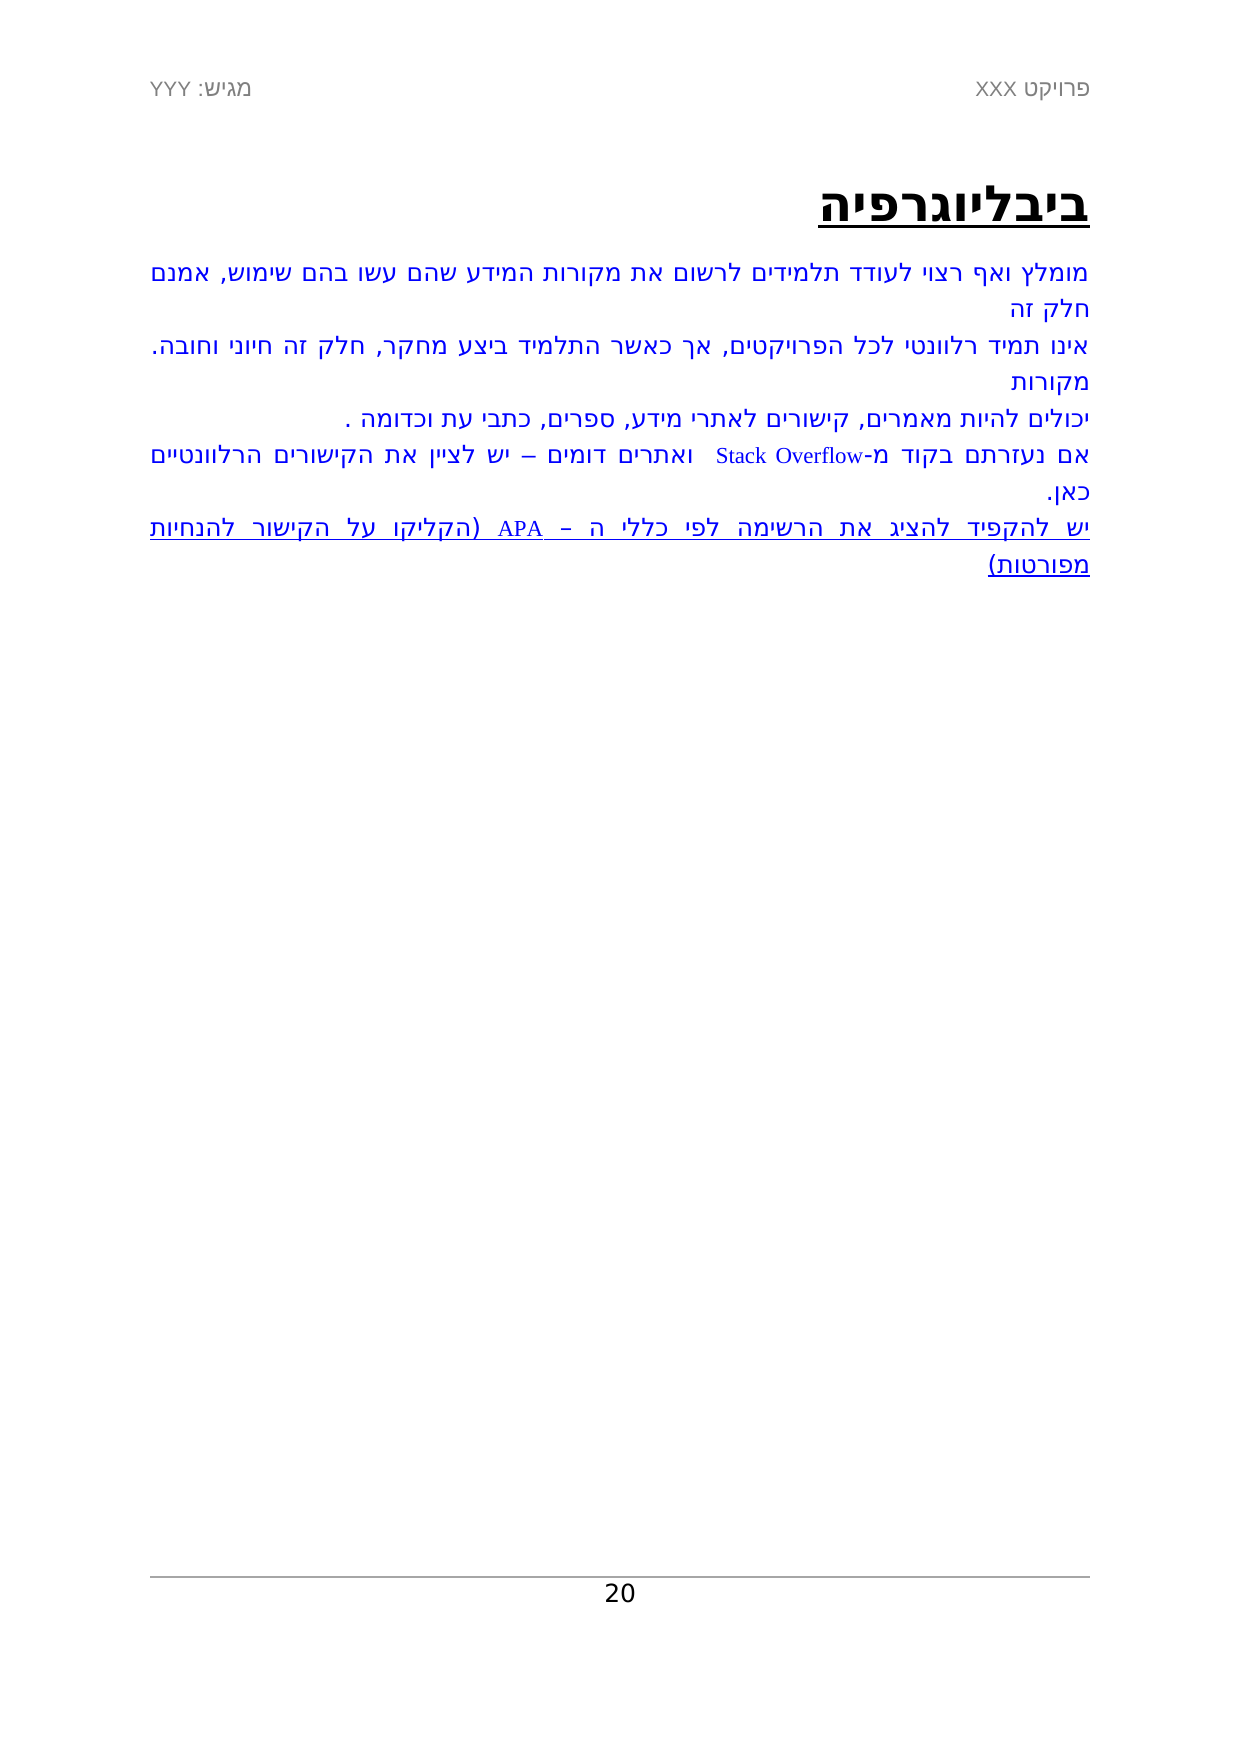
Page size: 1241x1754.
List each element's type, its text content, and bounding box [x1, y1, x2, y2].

subtitle ביבליוגרפיה [150, 175, 1090, 233]
text יכולים להיות מאמרים, קישורים לאתרי מידע, ספרים, כתבי עת וכדומה . [150, 404, 1090, 433]
text אם נעזרתם בקוד מ-Stack Overflow ואתרים דומים – יש לציין את הקישורים הרלוונטיים כאן. [150, 441, 1090, 506]
text יש להקפיד להציג את הרשימה לפי כללי ה – APA (הקליקו על הקישור להנחיות מפורטות) [150, 514, 1090, 539]
text יש להקפיד להציג את הרשימה לפי כללי ה – APA (הקליקו על הקישור להנחיות מפורטות) [150, 540, 1090, 579]
text מומלץ ואף רצוי לעודד תלמידים לרשום את מקורות המידע שהם עשו בהם שימוש, אמנם חלק זה [150, 258, 1090, 324]
text אינו תמיד רלוונטי לכל הפרויקטים, אך כאשר התלמיד ביצע מחקר, חלק זה חיוני וחובה. מקורות [150, 331, 1090, 397]
